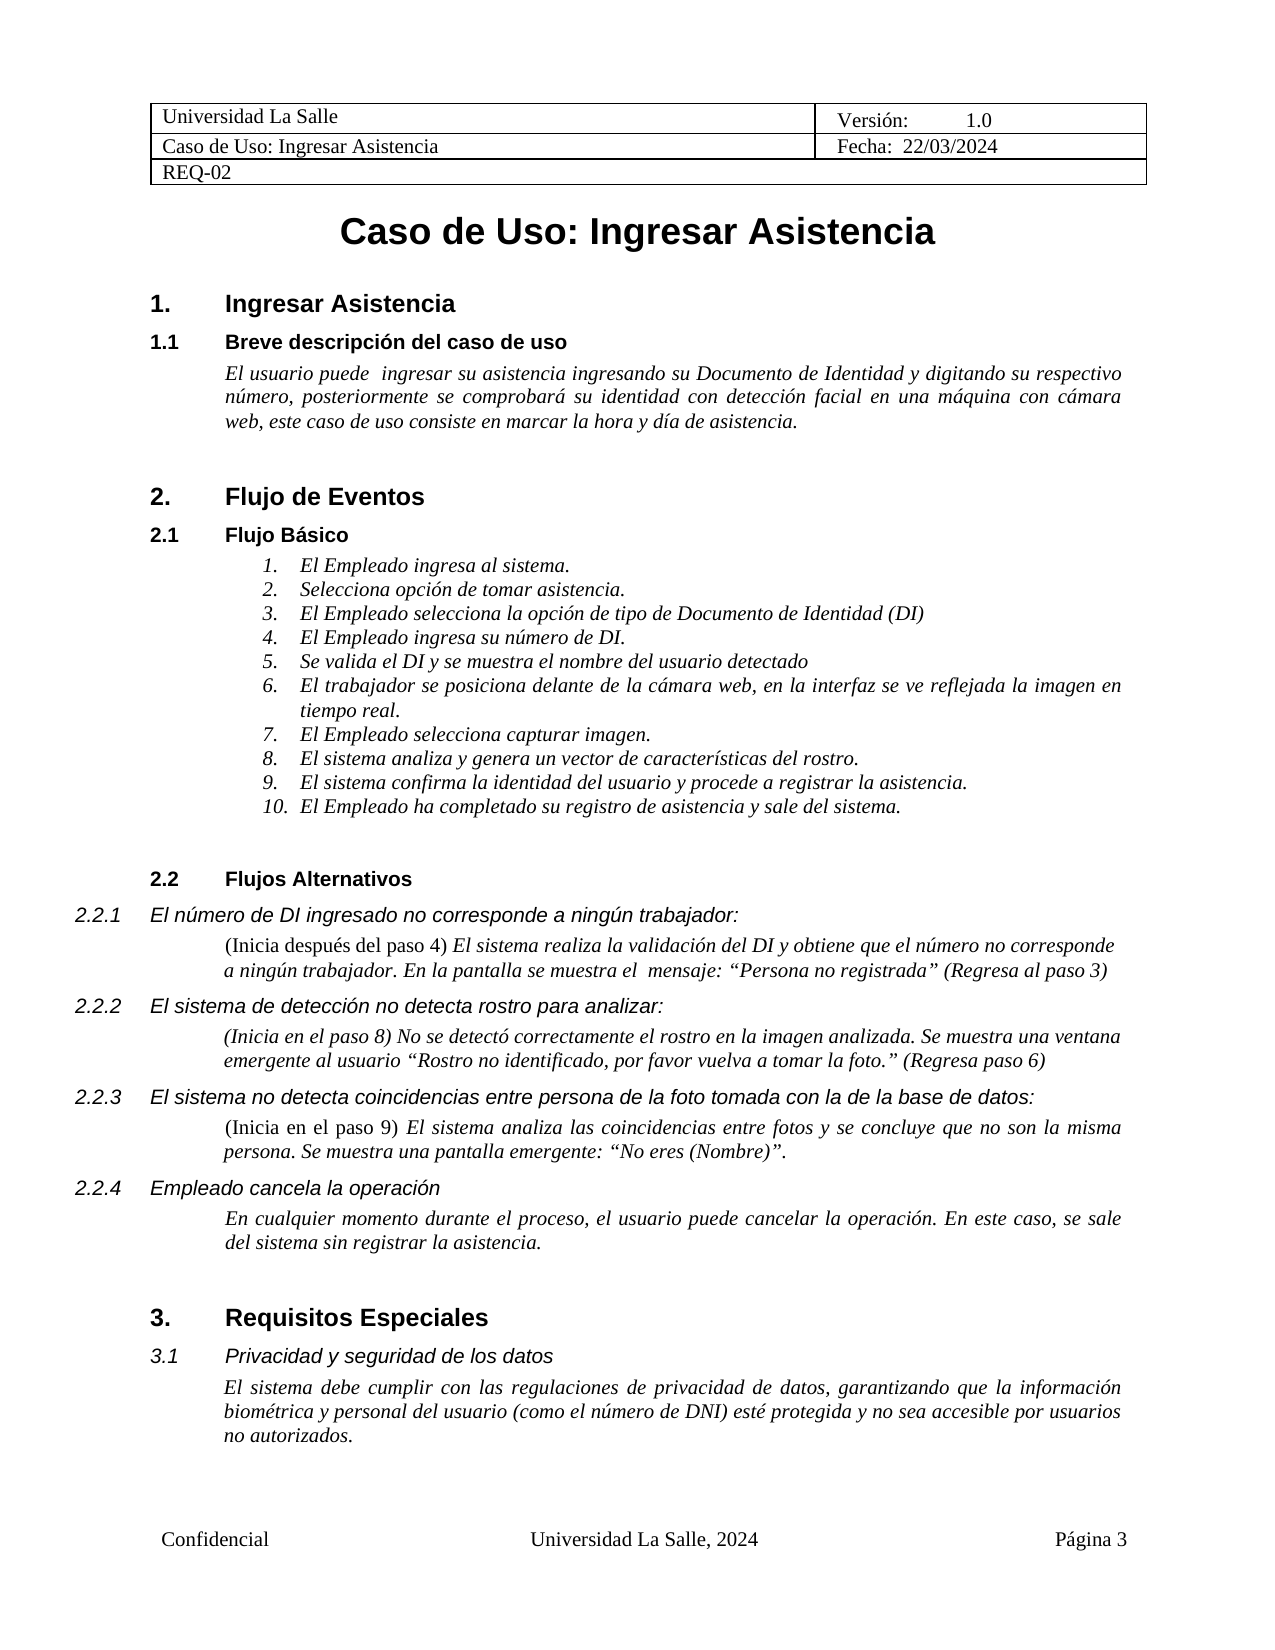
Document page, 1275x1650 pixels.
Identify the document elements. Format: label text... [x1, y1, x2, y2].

list El Empleado ingresa al sistema. [262, 553, 1125, 577]
list Selecciona opción de tomar asistencia. [262, 577, 1125, 601]
list El Empleado selecciona capturar imagen. [262, 722, 1125, 746]
title Caso de Uso: Ingresar Asistencia [150, 209, 1125, 252]
subtitle El número de DI ingresado no corresponde a ningún trabajador: [75, 903, 1125, 927]
list El Empleado ingresa su número de DI. [262, 625, 1125, 649]
text (Inicia después del paso 4) El sistema realiza la validación del DI y obtiene que el número no corresponde a ningún trabajador. En la pantalla se muestra el mensaje: “Persona no registrada” (Regresa al paso 3) [224, 933, 1125, 982]
text El sistema debe cumplir con las regulaciones de privacidad de datos, garantizando que la información biométrica y personal del usuario (como el número de DNI) esté protegida y no sea accesible por usuarios no autorizados. [224, 1374, 1125, 1447]
subtitle El sistema no detecta coincidencias entre persona de la foto tomada con la de la base de datos: [75, 1085, 1125, 1109]
list El Empleado selecciona la opción de tipo de Documento de Identidad (DI) [262, 601, 1125, 625]
list El sistema analiza y genera un vector de características del rostro. [262, 746, 1125, 770]
subtitle Requisitos Especiales [150, 1303, 1125, 1332]
list Se valida el DI y se muestra el nombre del usuario detectado [262, 649, 1125, 673]
subtitle Breve descripción del caso de uso [150, 330, 1125, 354]
list El sistema confirma la identidad del usuario y procede a registrar la asistencia. [262, 770, 1125, 794]
subtitle El sistema de detección no detecta rostro para analizar: [75, 994, 1125, 1018]
subtitle Flujos Alternativos [150, 867, 1125, 891]
text (Inicia en el paso 8) No se detectó correctamente el rostro en la imagen analizada. Se muestra una ventana emergente al usuario “Rostro no identificado, por favor vuelva a tomar la foto.” (Regresa paso 6) [224, 1024, 1125, 1072]
subtitle Flujo de Eventos [150, 482, 1125, 510]
list El Empleado ha completado su registro de asistencia y sale del sistema. [262, 794, 1125, 818]
subtitle Ingresar Asistencia [150, 289, 1125, 318]
subtitle Flujo Básico [150, 523, 1125, 547]
subtitle Empleado cancela la operación [75, 1176, 1125, 1200]
text En cualquier momento durante el proceso, el usuario puede cancelar la operación. En este caso, se sale del sistema sin registrar la asistencia. [225, 1206, 1125, 1254]
list El trabajador se posiciona delante de la cámara web, en la interfaz se ve reflejada la imagen en tiempo real. [262, 673, 1125, 722]
subtitle Privacidad y seguridad de los datos [150, 1344, 1125, 1368]
text (Inicia en el paso 9) El sistema analiza las coincidencias entre fotos y se concluye que no son la misma persona. Se muestra una pantalla emergente: “No eres (Nombre)”. [224, 1115, 1125, 1163]
text El usuario puede ingresar su asistencia ingresando su Documento de Identidad y digitando su respectivo número, posteriormente se comprobará su identidad con detección facial en una máquina con cámara web, este caso de uso consiste en marcar la hora y día de asistencia. [225, 360, 1125, 433]
